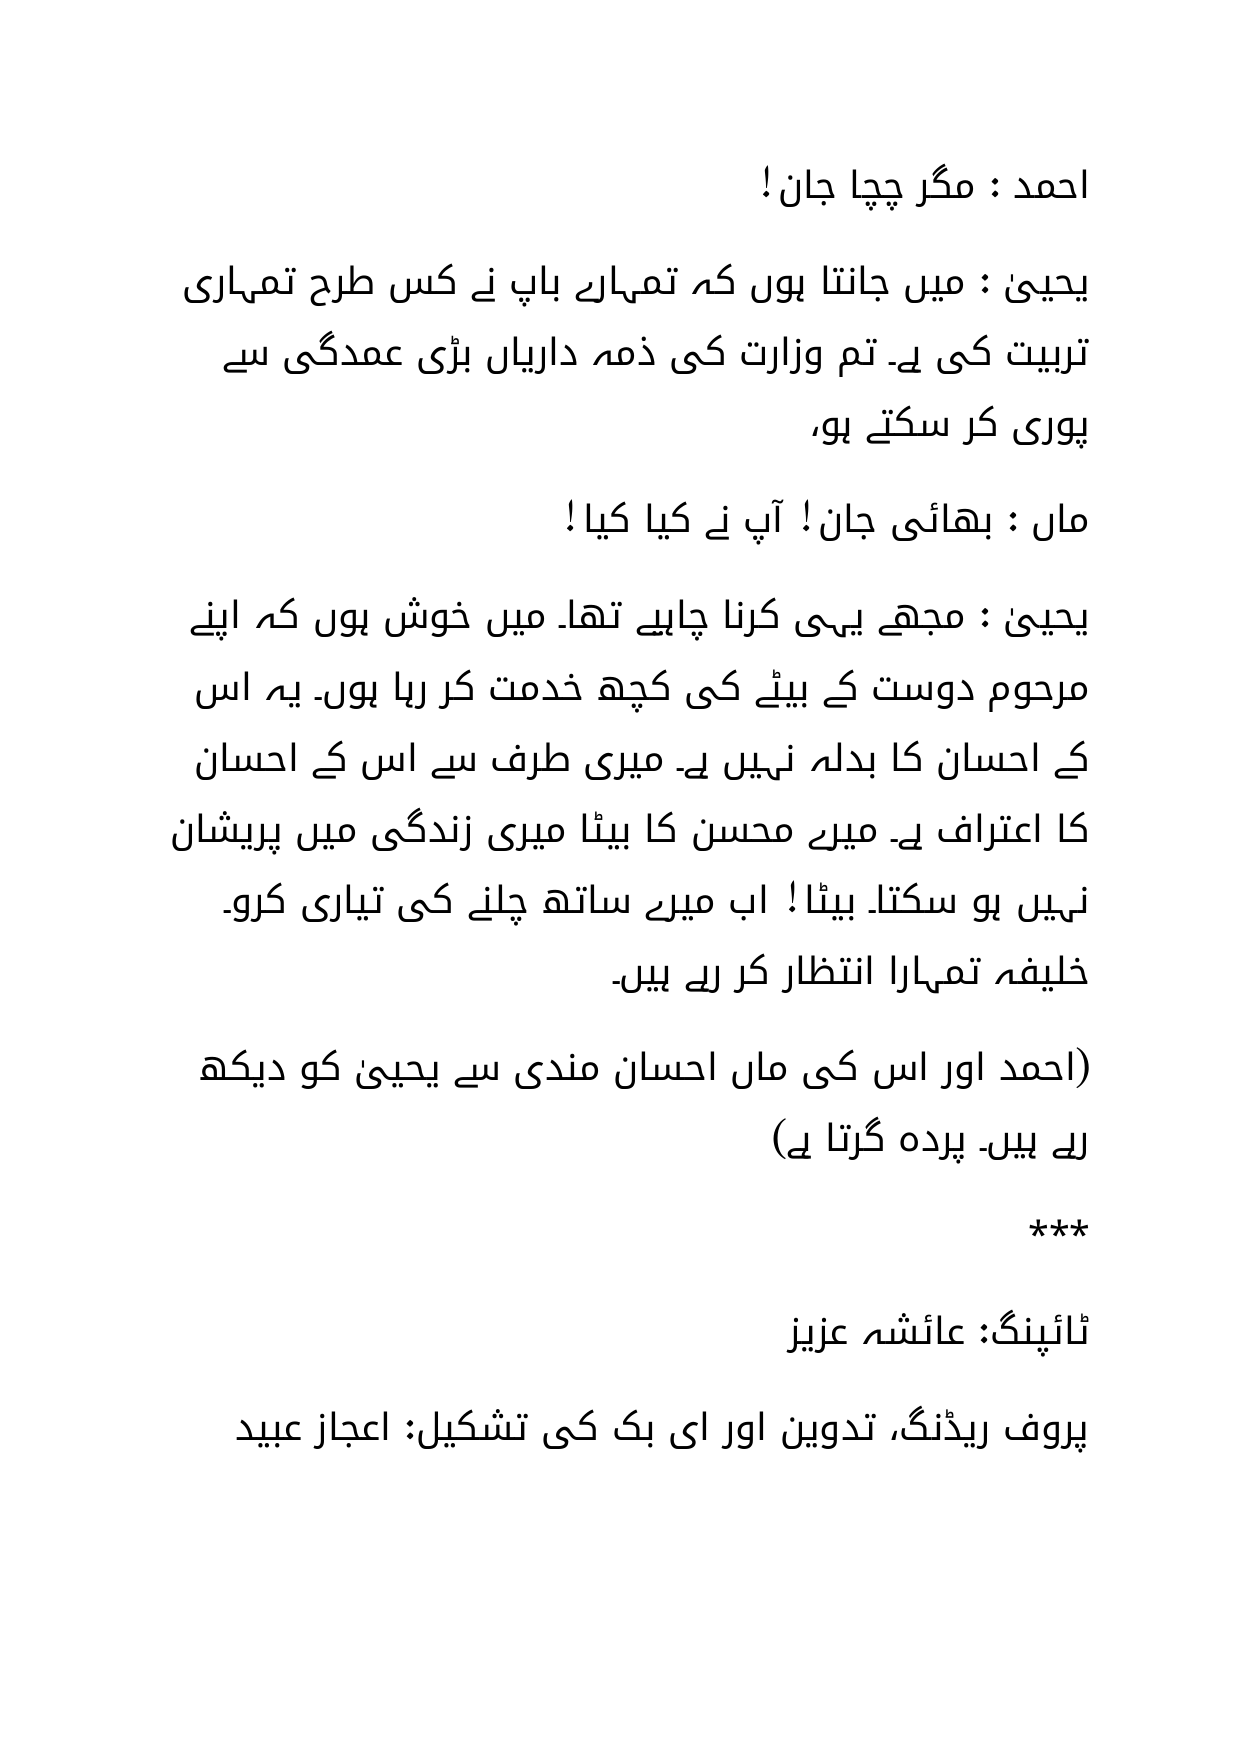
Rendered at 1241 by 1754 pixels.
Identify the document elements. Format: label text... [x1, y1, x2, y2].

text یحییٰ : مجھے یہی کرنا چاہیے تھا۔ میں خوش ہوں کہ اپنے مرحوم دوست کے بیٹے کی کچھ خدمت کر رہا ہوں۔ یہ اس کے احسان کا بدلہ نہیں ہے۔ میری طرف سے اس کے احسان کا اعتراف ہے۔ میرے محسن کا بیٹا میری زندگی میں پریشان نہیں ہو سکتا۔ بیٹا! اب میرے ساتھ چلنے کی تیاری کرو۔ خلیفہ تمہارا انتظار کر رہے ہیں۔ [150, 581, 1090, 1008]
text ٹائپنگ: عائشہ عزیز [150, 1296, 1090, 1367]
text ٭٭٭ [150, 1200, 1090, 1271]
text یحییٰ : میں جانتا ہوں کہ تمہارے باپ نے کس طرح تمہاری تربیت کی ہے۔ تم وزارت کی ذمہ داریاں بڑی عمدگی سے پوری کر سکتے ہو، [150, 246, 1090, 459]
text پروف ریڈنگ، تدوین اور ای بک کی تشکیل: اعجاز عبید [150, 1392, 1090, 1463]
text احمد : مگر چچا جان! [150, 150, 1090, 221]
text ماں : بھائی جان! آپ نے کیا کیا! [150, 484, 1090, 556]
text (احمد اور اس کی ماں احسان مندی سے یحییٰ کو دیکھ رہے ہیں۔ پردہ گرتا ہے) [150, 1033, 1090, 1175]
